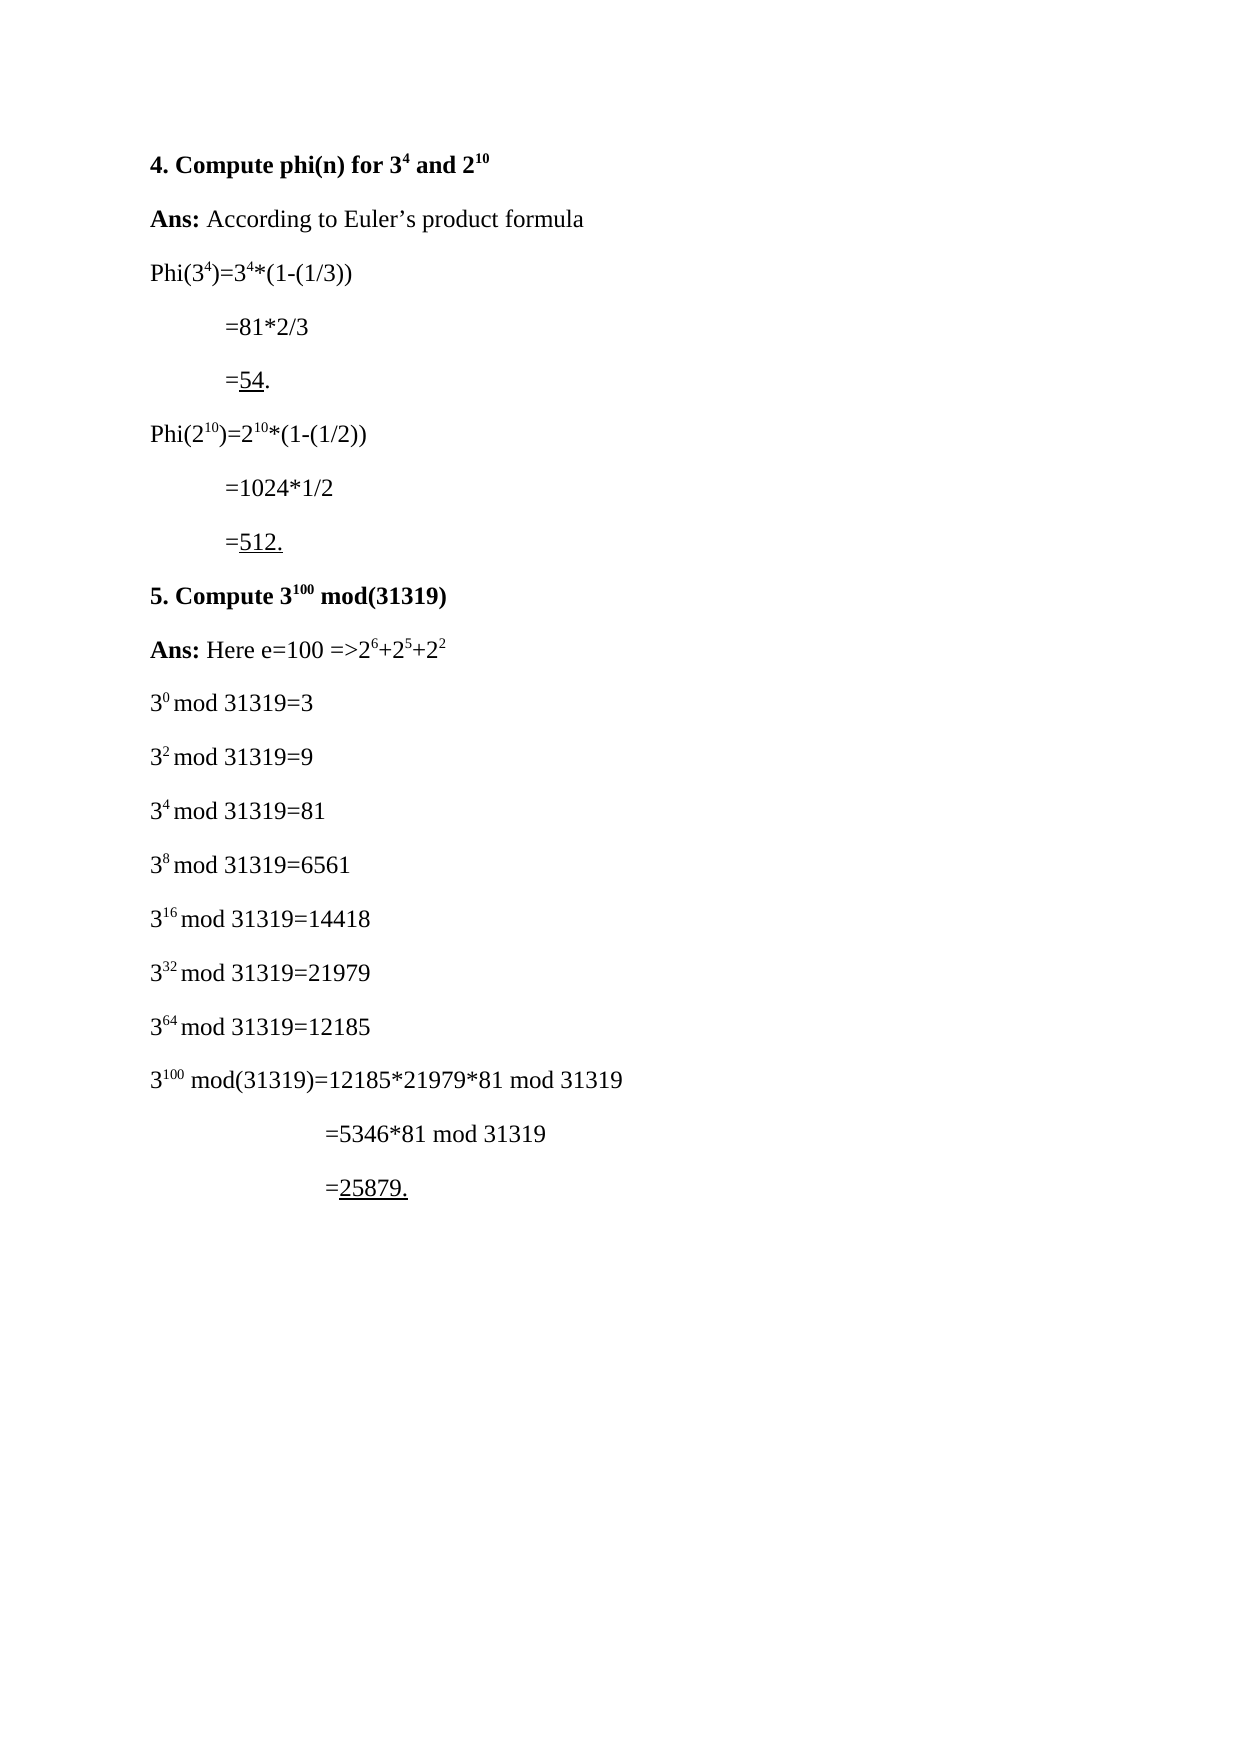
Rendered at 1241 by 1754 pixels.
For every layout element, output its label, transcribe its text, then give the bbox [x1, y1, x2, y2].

text 38 mod 31319=6561 [150, 850, 1090, 879]
text 5. Compute 3100 mod(31319) [150, 581, 1090, 609]
text =81*2/3 [150, 312, 1090, 340]
text =5346*81 mod 31319 [150, 1119, 1090, 1148]
text 3100 mod(31319)=12185*21979*81 mod 31319 [150, 1066, 1090, 1094]
text 364 mod 31319=12185 [150, 1012, 1090, 1040]
text Ans: Here e=100 =>26+25+22 [150, 635, 1090, 663]
text Ans: According to Euler’s product formula [150, 204, 1090, 233]
text 32 mod 31319=9 [150, 742, 1090, 771]
text 34 mod 31319=81 [150, 796, 1090, 825]
text 332 mod 31319=21979 [150, 958, 1090, 987]
text =512. [150, 527, 1090, 556]
text 30 mod 31319=3 [150, 688, 1090, 717]
text Phi(210)=210*(1-(1/2)) [150, 419, 1090, 448]
text 4. Compute phi(n) for 34 and 210 [150, 150, 1090, 179]
text =1024*1/2 [150, 473, 1090, 502]
text =25879. [150, 1173, 1090, 1202]
text 316 mod 31319=14418 [150, 904, 1090, 933]
text Phi(34)=34*(1-(1/3)) [150, 258, 1090, 286]
text =54. [150, 365, 1090, 394]
